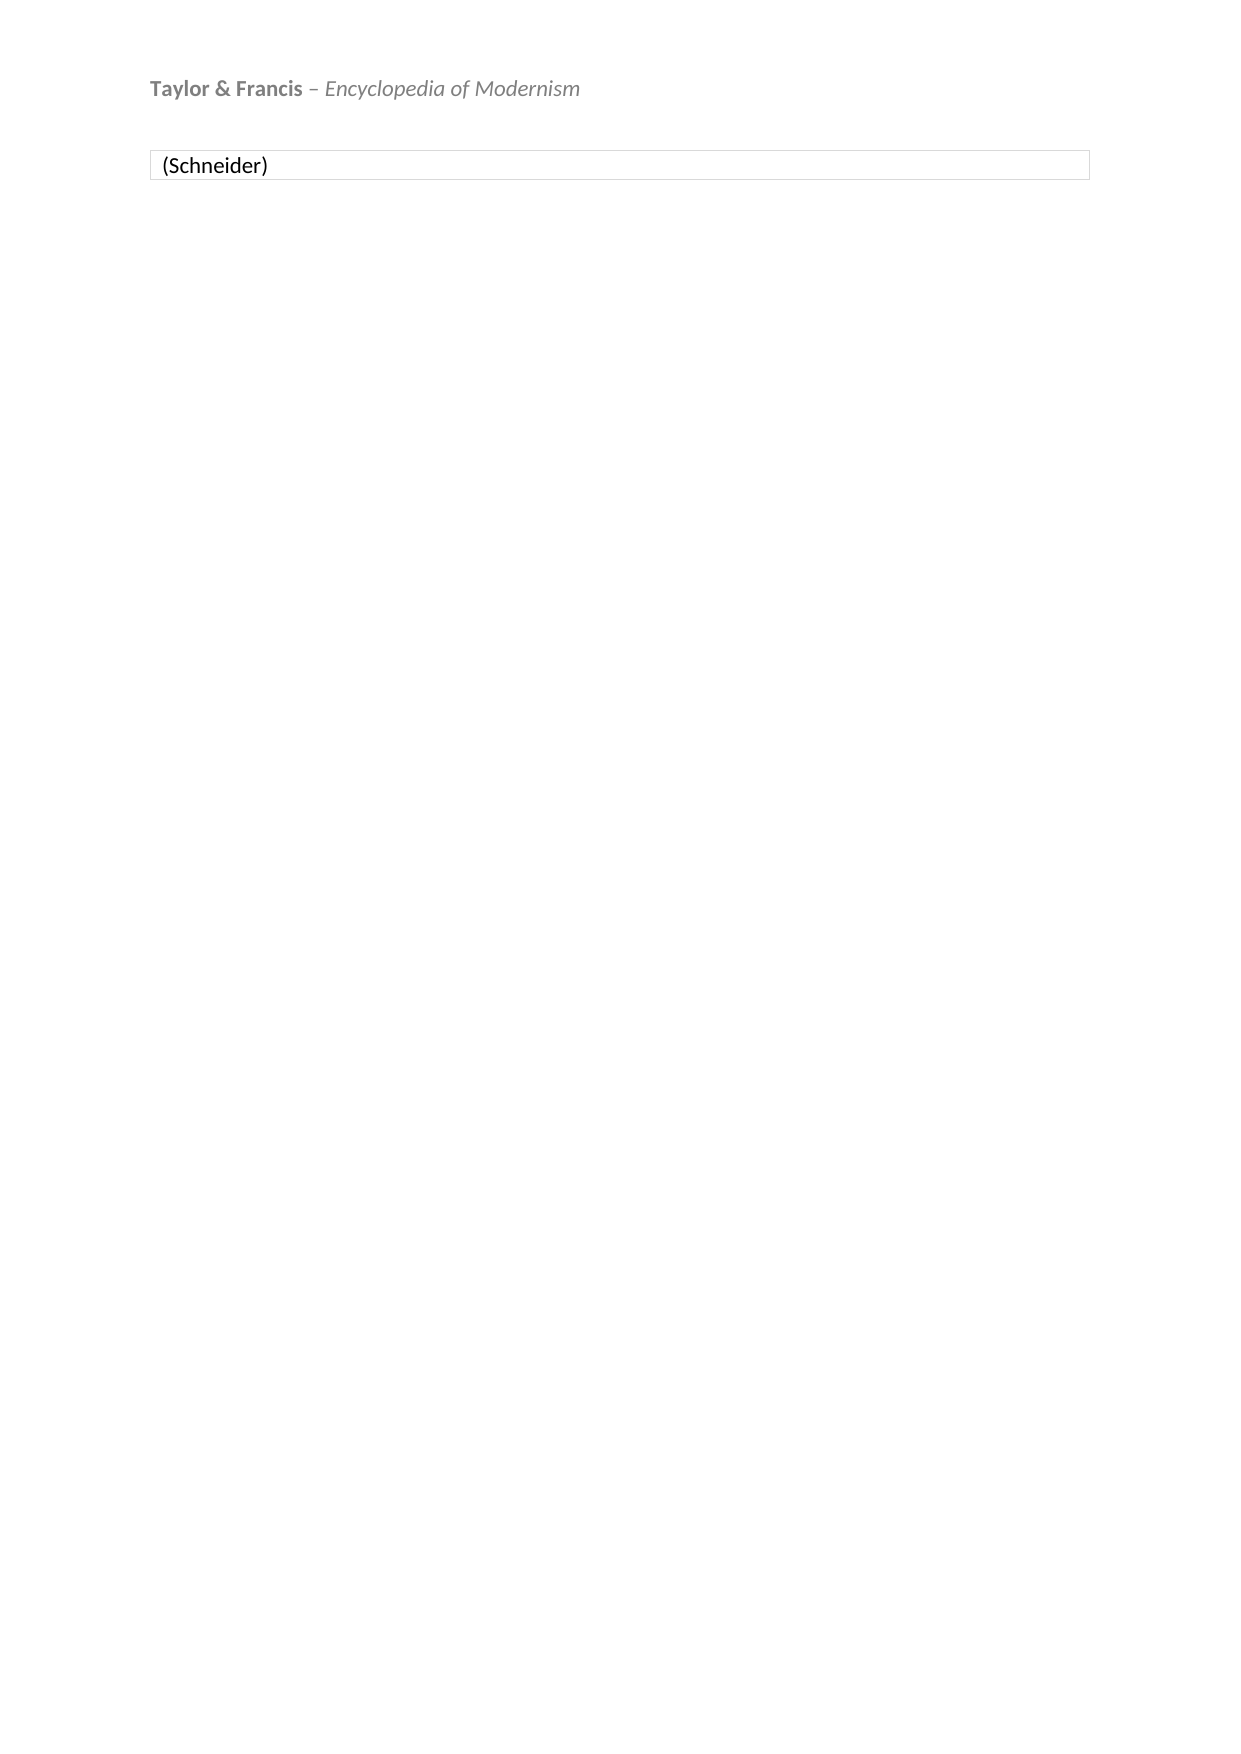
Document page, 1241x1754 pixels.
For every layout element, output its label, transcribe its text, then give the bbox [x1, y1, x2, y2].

table_cell Further reading: [151, 151, 1089, 179]
